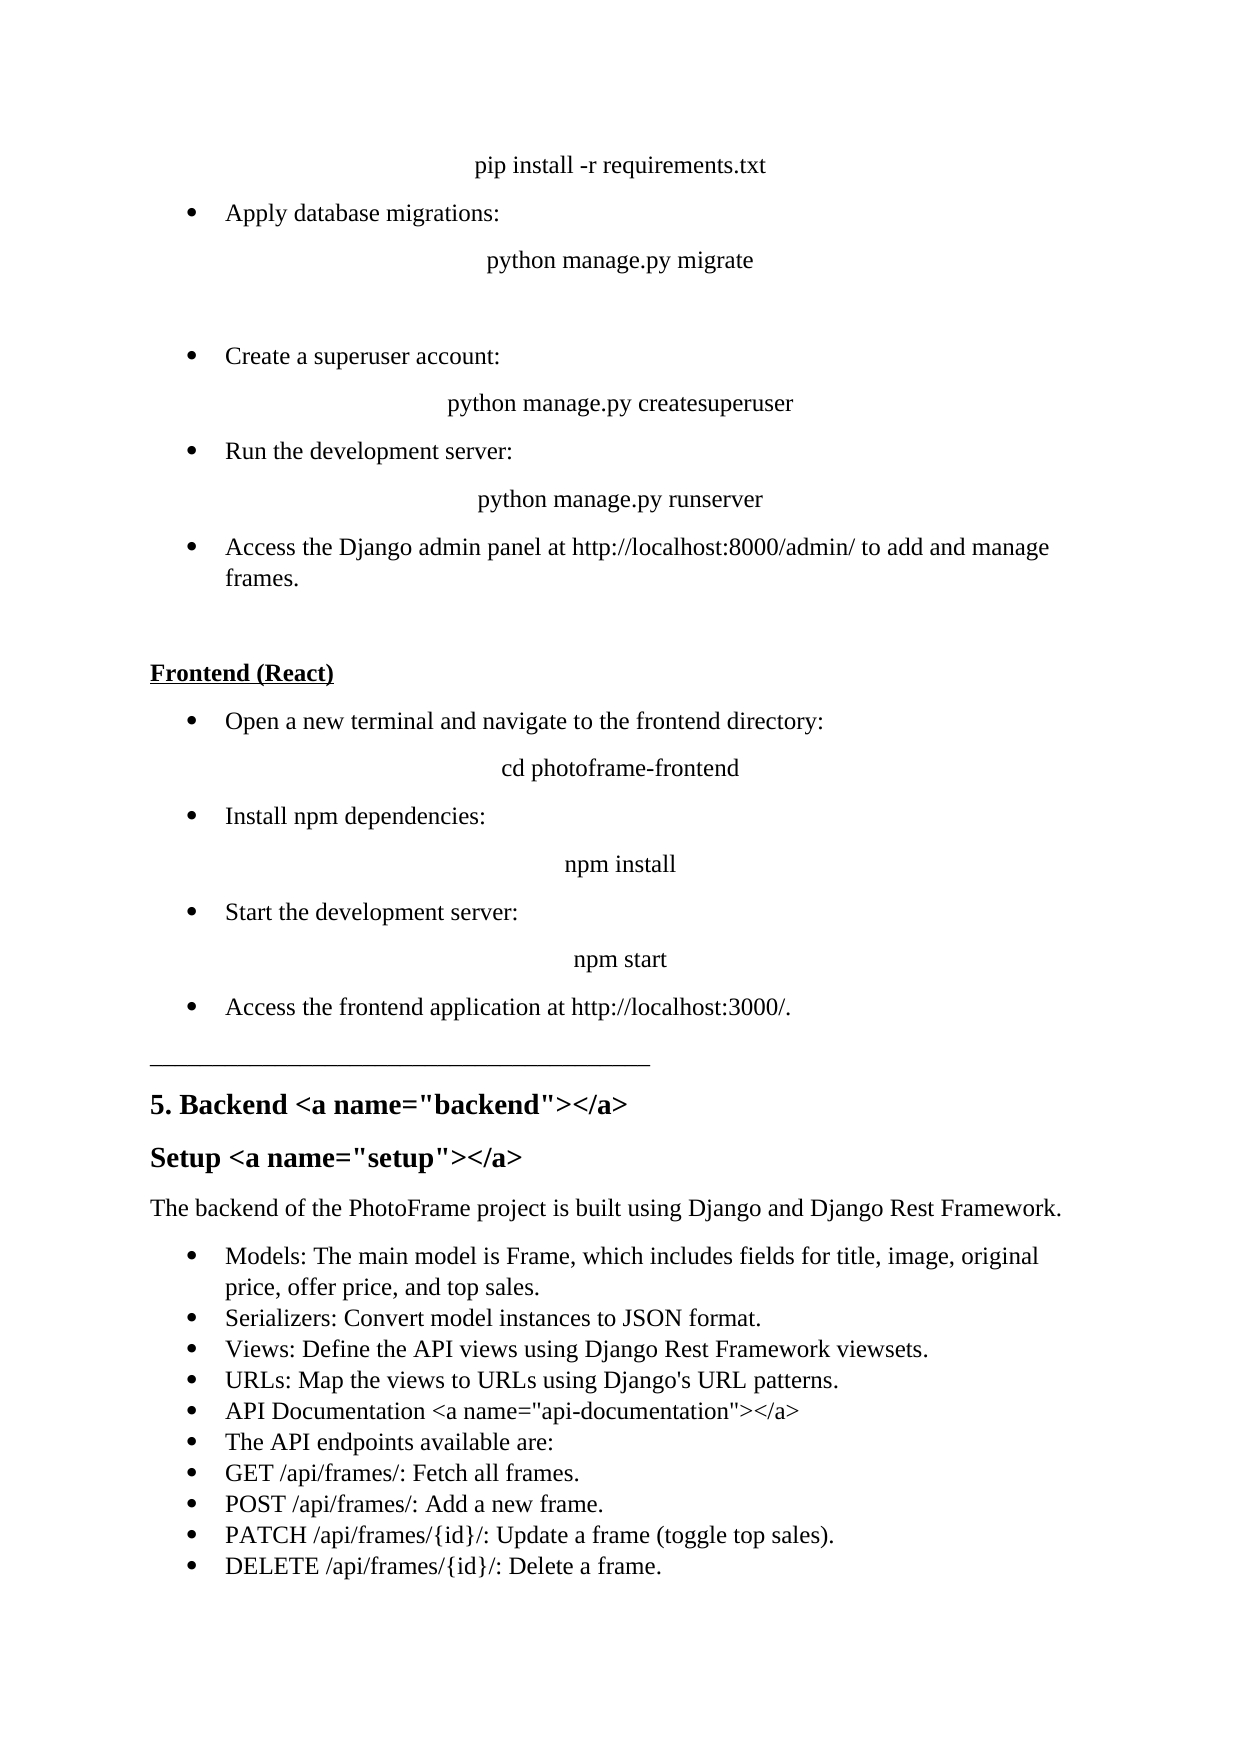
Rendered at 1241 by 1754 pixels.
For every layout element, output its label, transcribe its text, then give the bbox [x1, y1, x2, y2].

text pip install -r requirements.txt [150, 150, 1090, 179]
text python manage.py createsuperuser [150, 388, 1090, 417]
list The API endpoints available are: [187, 1427, 1090, 1456]
list PATCH /api/frames/{id}/: Update a frame (toggle top sales). [187, 1520, 1090, 1549]
list API Documentation <a name="api-documentation"></a> [187, 1396, 1090, 1425]
list Apply database migrations: [187, 198, 1090, 226]
text npm install [150, 849, 1090, 878]
list POST /api/frames/: Add a new frame. [187, 1489, 1090, 1518]
text The backend of the PhotoFrame project is built using Django and Django Rest Framework. [150, 1193, 1090, 1222]
list Serializers: Convert model instances to JSON format. [187, 1303, 1090, 1332]
list Access the Django admin panel at http://localhost:8000/admin/ to add and manage frames. [187, 532, 1090, 591]
text Frontend (React) [150, 658, 1090, 687]
text ________________________________________ [150, 1040, 1090, 1068]
list Views: Define the API views using Django Rest Framework viewsets. [187, 1334, 1090, 1363]
text python manage.py migrate [150, 245, 1090, 274]
list GET /api/frames/: Fetch all frames. [187, 1458, 1090, 1487]
list Access the frontend application at http://localhost:3000/. [187, 992, 1090, 1021]
list Install npm dependencies: [187, 801, 1090, 830]
list Run the development server: [187, 436, 1090, 465]
text python manage.py runserver [150, 484, 1090, 513]
list DELETE /api/frames/{id}/: Delete a frame. [187, 1551, 1090, 1580]
list Start the development server: [187, 897, 1090, 925]
text Setup <a name="setup"></a> [150, 1140, 1090, 1174]
list Create a superuser account: [187, 341, 1090, 369]
text 5. Backend <a name="backend"></a> [150, 1087, 1090, 1121]
list URLs: Map the views to URLs using Django's URL patterns. [187, 1365, 1090, 1394]
text npm start [150, 944, 1090, 973]
list Models: The main model is Frame, which includes fields for title, image, original price, offer price, and top sales. [187, 1241, 1090, 1301]
list Open a new terminal and navigate to the frontend directory: [187, 706, 1090, 734]
text cd photoframe-frontend [150, 753, 1090, 782]
